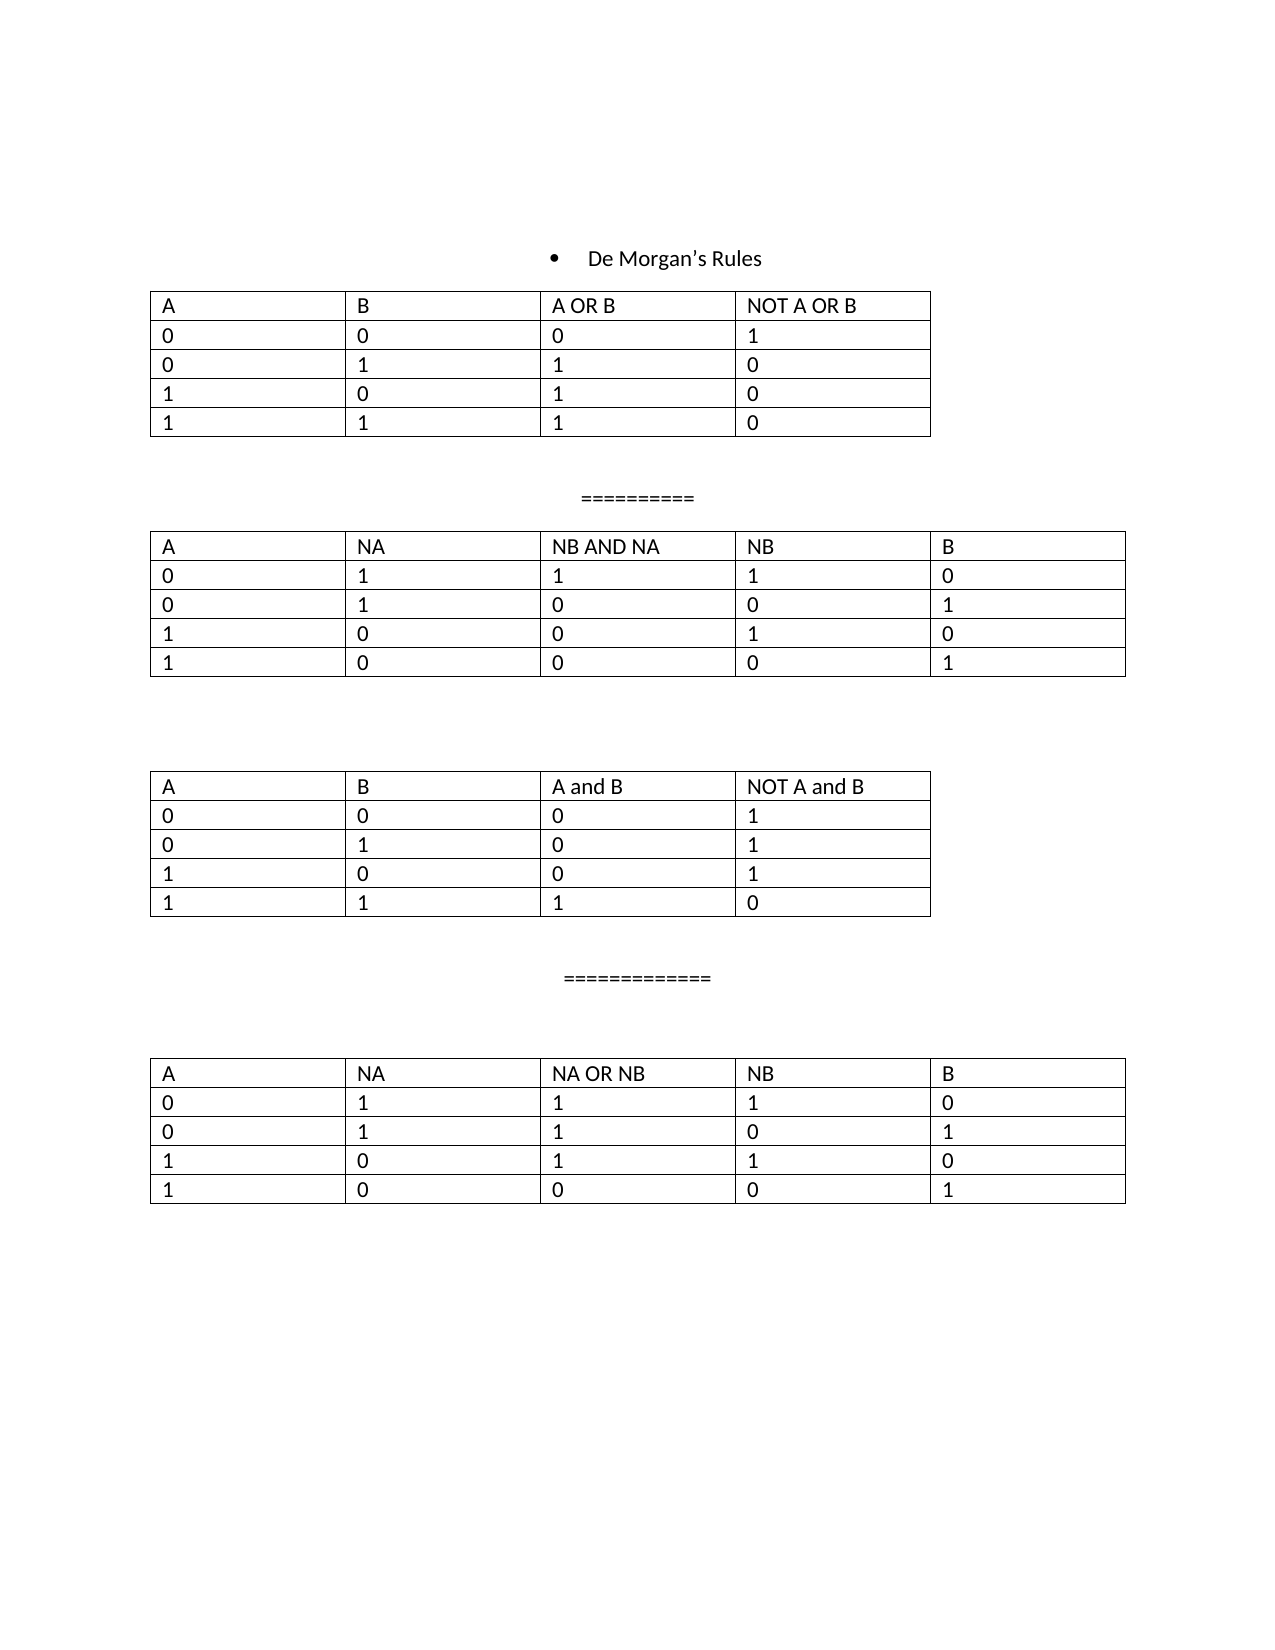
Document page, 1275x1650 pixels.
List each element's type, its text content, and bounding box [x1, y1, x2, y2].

table_cell 0 [346, 648, 540, 676]
table_cell 0 [541, 648, 735, 676]
table_cell 0 [151, 590, 345, 618]
table_header NA [346, 1059, 540, 1087]
table_cell 0 [151, 830, 345, 858]
table_header NOT A OR B [736, 292, 930, 320]
table_header NA OR NB [541, 1059, 735, 1087]
table_cell 1 [151, 619, 345, 647]
table_cell 0 [346, 619, 540, 647]
table_cell 0 [931, 619, 1125, 647]
table_header A and B [541, 772, 735, 800]
table_cell 1 [736, 619, 930, 647]
table_cell 0 [541, 801, 735, 829]
table_cell 0 [346, 1146, 540, 1174]
table_cell 1 [151, 1146, 345, 1174]
table_cell 1 [541, 1146, 735, 1174]
table_header B [346, 292, 540, 320]
table_cell 1 [541, 350, 735, 378]
table_cell 0 [736, 350, 930, 378]
table_cell 1 [541, 379, 735, 407]
table_cell 0 [346, 1175, 540, 1203]
table_cell 1 [151, 379, 345, 407]
table_cell 1 [541, 1117, 735, 1145]
table_cell 1 [541, 1088, 735, 1116]
table_header A [151, 532, 345, 560]
table_cell 1 [151, 1175, 345, 1203]
table_cell 0 [151, 350, 345, 378]
table_cell 0 [736, 888, 930, 916]
table_cell 1 [151, 888, 345, 916]
table_cell 0 [151, 1117, 345, 1145]
table_cell 0 [736, 648, 930, 676]
table_cell 1 [736, 830, 930, 858]
table_cell 0 [346, 859, 540, 887]
table_header NOT A and B [736, 772, 930, 800]
table_cell 1 [736, 859, 930, 887]
table_header B [346, 772, 540, 800]
table_cell 0 [736, 1175, 930, 1203]
table_cell 0 [931, 561, 1125, 589]
text ============= [150, 964, 1125, 992]
text ========== [150, 484, 1125, 512]
table_cell 0 [736, 1117, 930, 1145]
table_cell 0 [931, 1088, 1125, 1116]
table_cell 1 [736, 561, 930, 589]
table_cell 1 [346, 1117, 540, 1145]
table_cell 1 [736, 1088, 930, 1116]
table_cell 0 [736, 590, 930, 618]
table_cell 1 [736, 321, 930, 349]
table_cell 0 [346, 379, 540, 407]
table_cell 0 [541, 859, 735, 887]
table_cell 0 [151, 321, 345, 349]
table_cell 1 [736, 801, 930, 829]
table_cell 1 [541, 888, 735, 916]
table_cell 1 [931, 590, 1125, 618]
table_header B [931, 1059, 1125, 1087]
table_cell 0 [541, 619, 735, 647]
table_cell 0 [541, 321, 735, 349]
table_cell 0 [736, 408, 930, 436]
table_cell 1 [346, 1088, 540, 1116]
table_header A [151, 292, 345, 320]
table_cell 1 [346, 830, 540, 858]
table_cell 0 [541, 830, 735, 858]
table_cell 1 [151, 648, 345, 676]
table_cell 0 [151, 561, 345, 589]
table_cell 1 [931, 1117, 1125, 1145]
table_cell 1 [346, 350, 540, 378]
table_cell 0 [541, 590, 735, 618]
table_cell 1 [931, 1175, 1125, 1203]
table_cell 1 [346, 561, 540, 589]
table_cell 0 [931, 1146, 1125, 1174]
table_header B [931, 532, 1125, 560]
table_cell 1 [346, 590, 540, 618]
table_header NB [736, 532, 930, 560]
table_header A [151, 772, 345, 800]
table_cell 1 [931, 648, 1125, 676]
table_header NB [736, 1059, 930, 1087]
table_header A OR B [541, 292, 735, 320]
table_header NA [346, 532, 540, 560]
table_header NB AND NA [541, 532, 735, 560]
table_cell 1 [151, 859, 345, 887]
table_cell 1 [151, 408, 345, 436]
list De Morgan’s Rules [187, 244, 1125, 272]
table_cell 1 [541, 408, 735, 436]
table_cell 1 [736, 1146, 930, 1174]
table_cell 0 [151, 1088, 345, 1116]
table_header A [151, 1059, 345, 1087]
table_cell 0 [151, 801, 345, 829]
table_cell 0 [346, 321, 540, 349]
table_cell 1 [346, 888, 540, 916]
table_cell 1 [346, 408, 540, 436]
table_cell 0 [541, 1175, 735, 1203]
table_cell 0 [736, 379, 930, 407]
table_cell 0 [346, 801, 540, 829]
table_cell 1 [541, 561, 735, 589]
